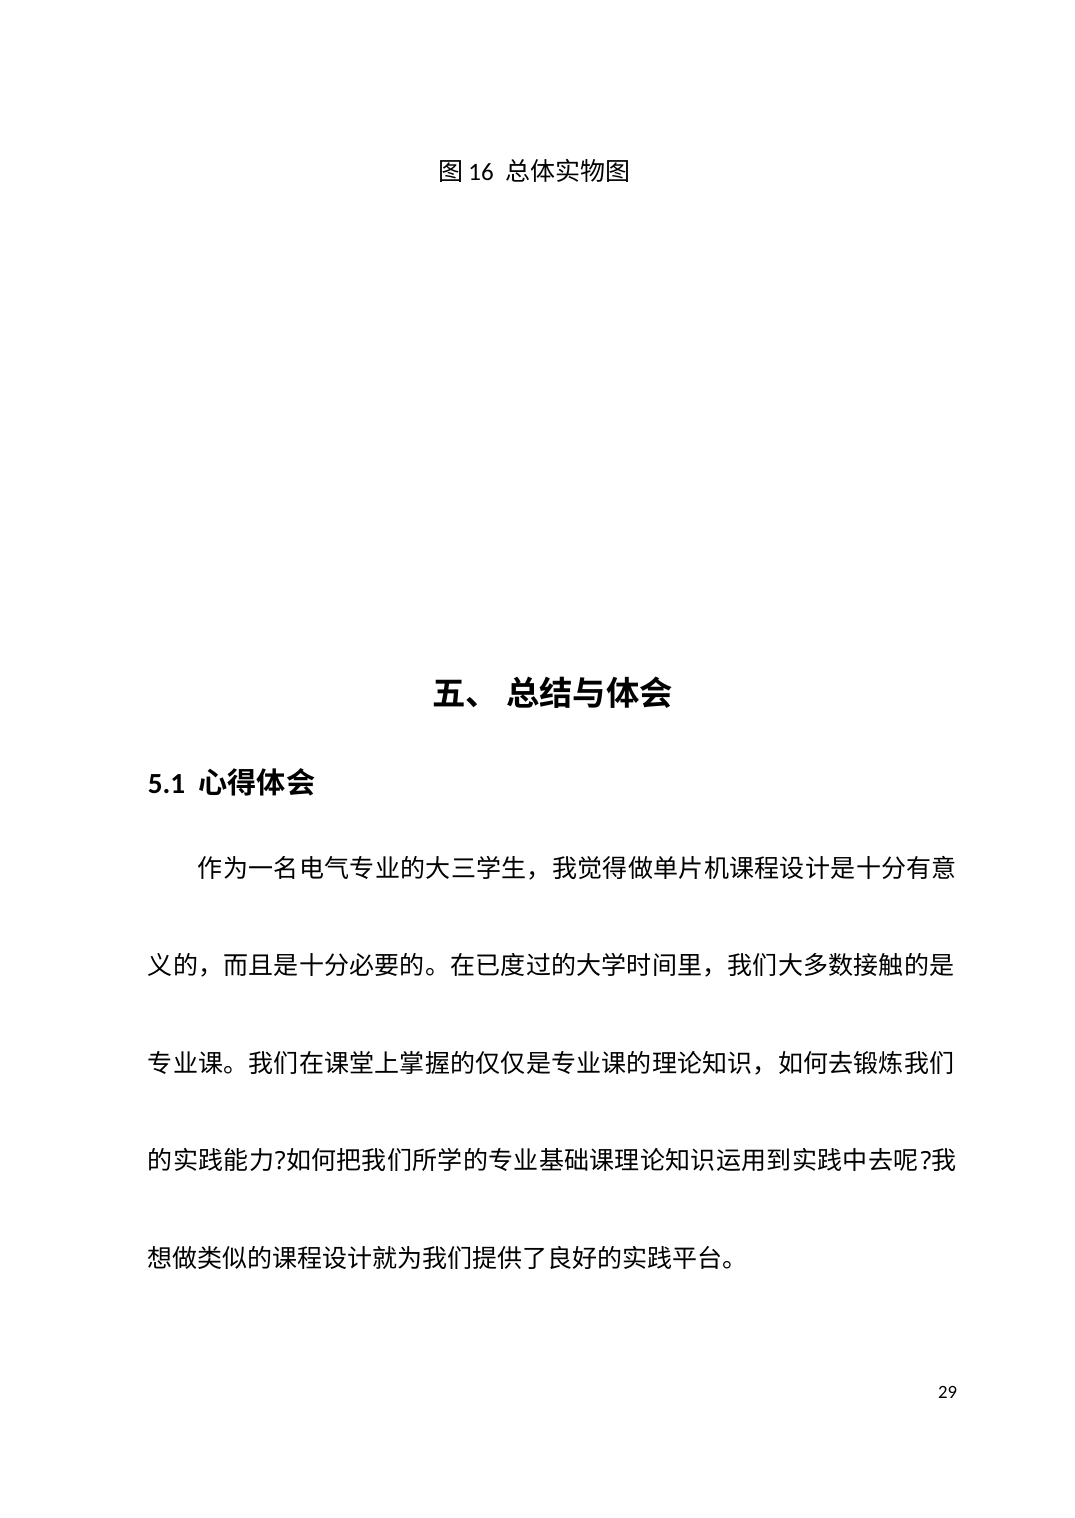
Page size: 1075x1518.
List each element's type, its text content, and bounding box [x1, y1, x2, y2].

subtitle 总结与体会 [148, 659, 957, 724]
subtitle 心得体会 [148, 748, 957, 813]
text 作为一名电气专业的大三学生，我觉得做单片机课程设计是十分有意义的，而且是十分必要的。在已度过的大学时间里，我们大多数接触的是专业课。我们在课堂上掌握的仅仅是专业课的理论知识，如何去锻炼我们的实践能力?如何把我们所学的专业基础课理论知识运用到实践中去呢?我想做类似的课程设计就为我们提供了良好的实践平台。 [148, 834, 957, 1289]
